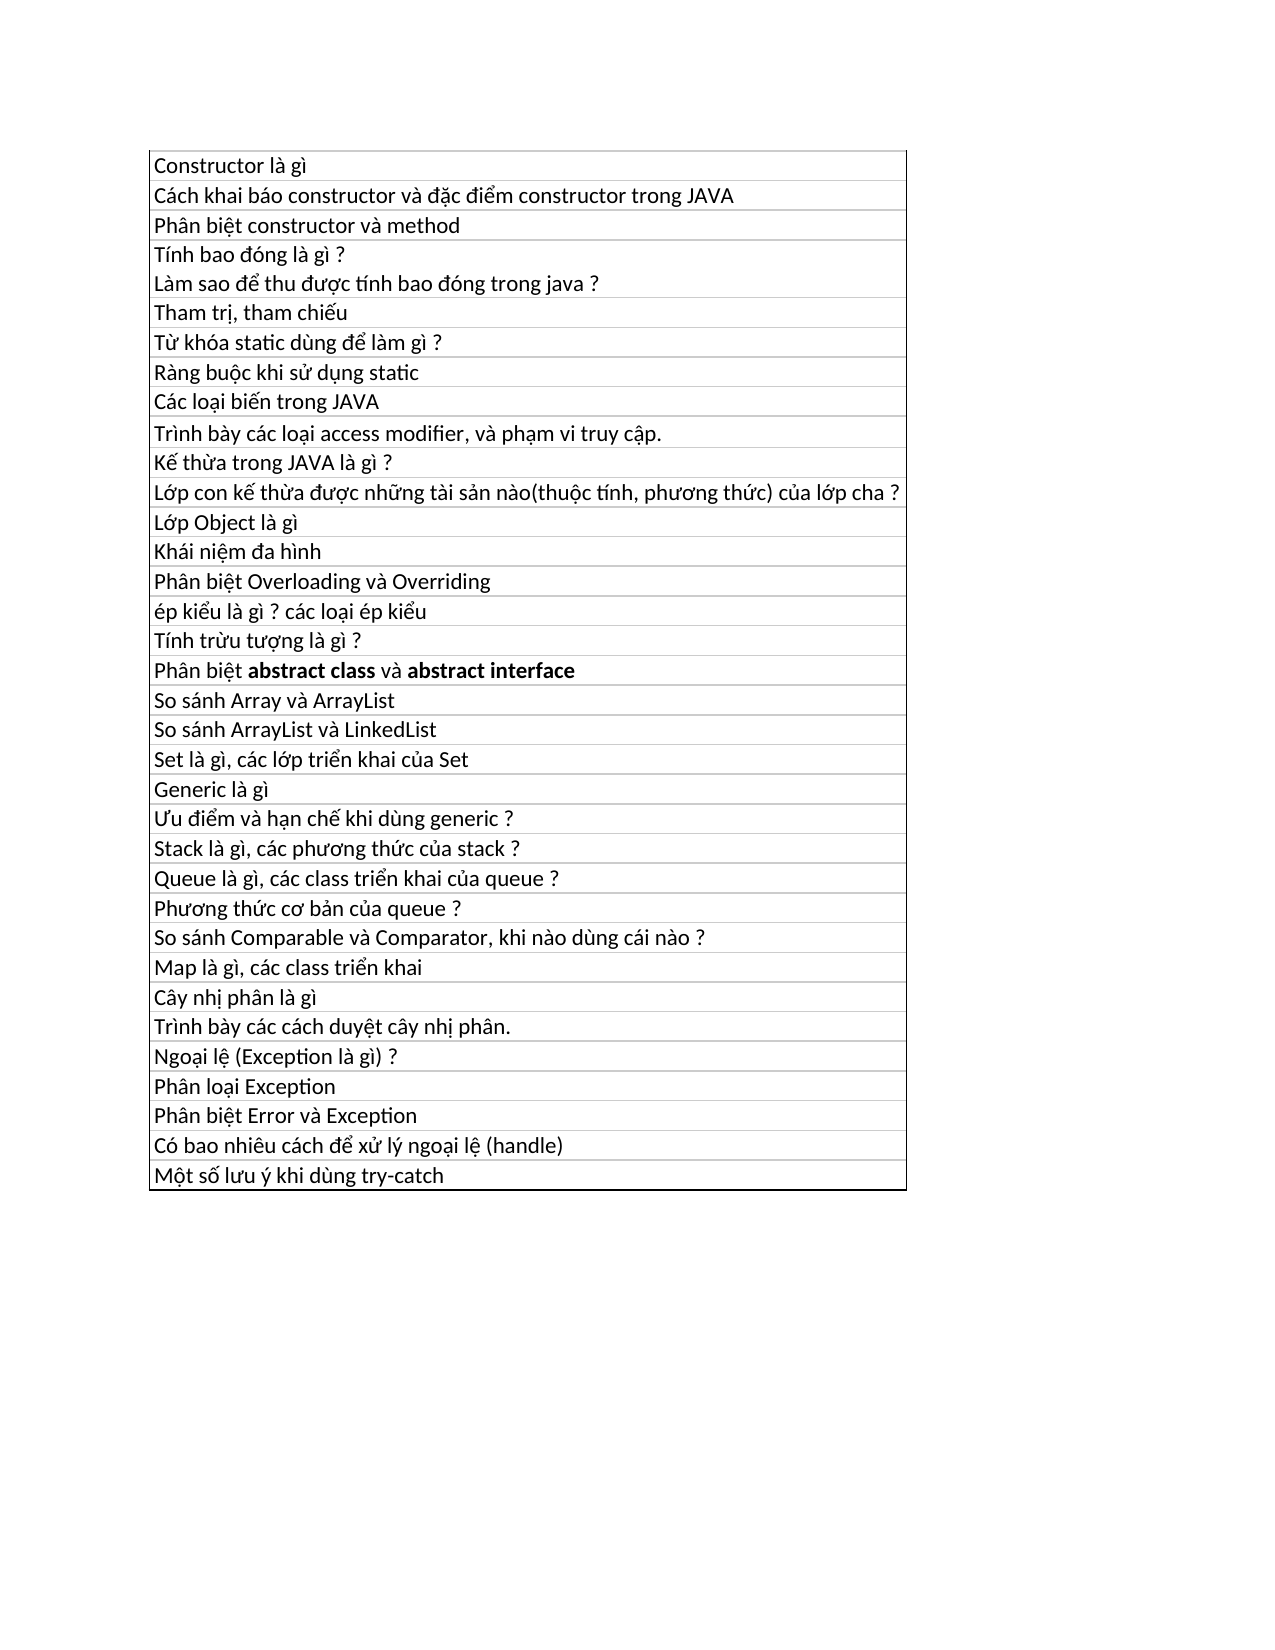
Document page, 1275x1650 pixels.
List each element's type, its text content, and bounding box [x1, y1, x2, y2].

table_cell Tính trừu tượng là gì ? [150, 626, 906, 654]
table_cell Trình bày các cách duyệt cây nhị phân. [150, 1012, 906, 1040]
table_cell Tính bao đóng là gì ? Làm sao để thu được tính bao đóng trong java ? [150, 241, 906, 297]
table_cell Generic là gì [150, 775, 906, 803]
table_cell Ràng buộc khi sử dụng static [150, 358, 906, 386]
table_cell Stack là gì, các phương thức của stack ? [150, 834, 906, 862]
table_cell So sánh Array và ArrayList [150, 686, 906, 714]
table_cell Ưu điểm và hạn chế khi dùng generic ? [150, 805, 906, 833]
table_cell So sánh ArrayList và LinkedList [150, 716, 906, 743]
table_cell Phân biệt abstract class và abstract interface [150, 656, 906, 684]
table_cell Khái niệm đa hình [150, 537, 906, 565]
table_cell Cách khai báo constructor và đặc điểm constructor trong JAVA [150, 181, 906, 209]
table_cell So sánh Comparable và Comparator, khi nào dùng cái nào ? [150, 923, 906, 951]
table_cell Queue là gì, các class triển khai của queue ? [150, 864, 906, 892]
table_cell Ngoại lệ (Exception là gì) ? [150, 1042, 906, 1070]
table_cell Constructor là gì [150, 152, 906, 180]
table_cell Phân biệt Overloading và Overriding [150, 567, 906, 595]
table_cell Tham trị, tham chiếu [150, 298, 906, 326]
table_cell Lớp Object là gì [150, 508, 906, 536]
table_cell Cây nhị phân là gì [150, 983, 906, 1011]
table_cell Lớp con kế thừa được những tài sản nào(thuộc tính, phương thức) của lớp cha ? [150, 478, 906, 506]
table_cell Từ khóa static dùng để làm gì ? [150, 328, 906, 356]
table_cell Phân biệt constructor và method [150, 211, 906, 239]
table_cell ép kiểu là gì ? các loại ép kiểu [150, 597, 906, 625]
table_cell Set là gì, các lớp triển khai của Set [150, 745, 906, 773]
table_cell Phân loại Exception [150, 1072, 906, 1100]
table_cell Có bao nhiêu cách để xử lý ngoại lệ (handle) [150, 1131, 906, 1159]
table_cell Phương thức cơ bản của queue ? [150, 894, 906, 922]
table_cell Các loại biến trong JAVA [150, 387, 906, 415]
table_cell Map là gì, các class triển khai [150, 953, 906, 981]
table_cell Kế thừa trong JAVA là gì ? [150, 448, 906, 476]
table_cell Phân biệt Error và Exception [150, 1101, 906, 1129]
table_cell Trình bày các loại access modifier, và phạm vi truy cập. [150, 417, 906, 447]
table_cell Một số lưu ý khi dùng try-catch [150, 1161, 906, 1189]
